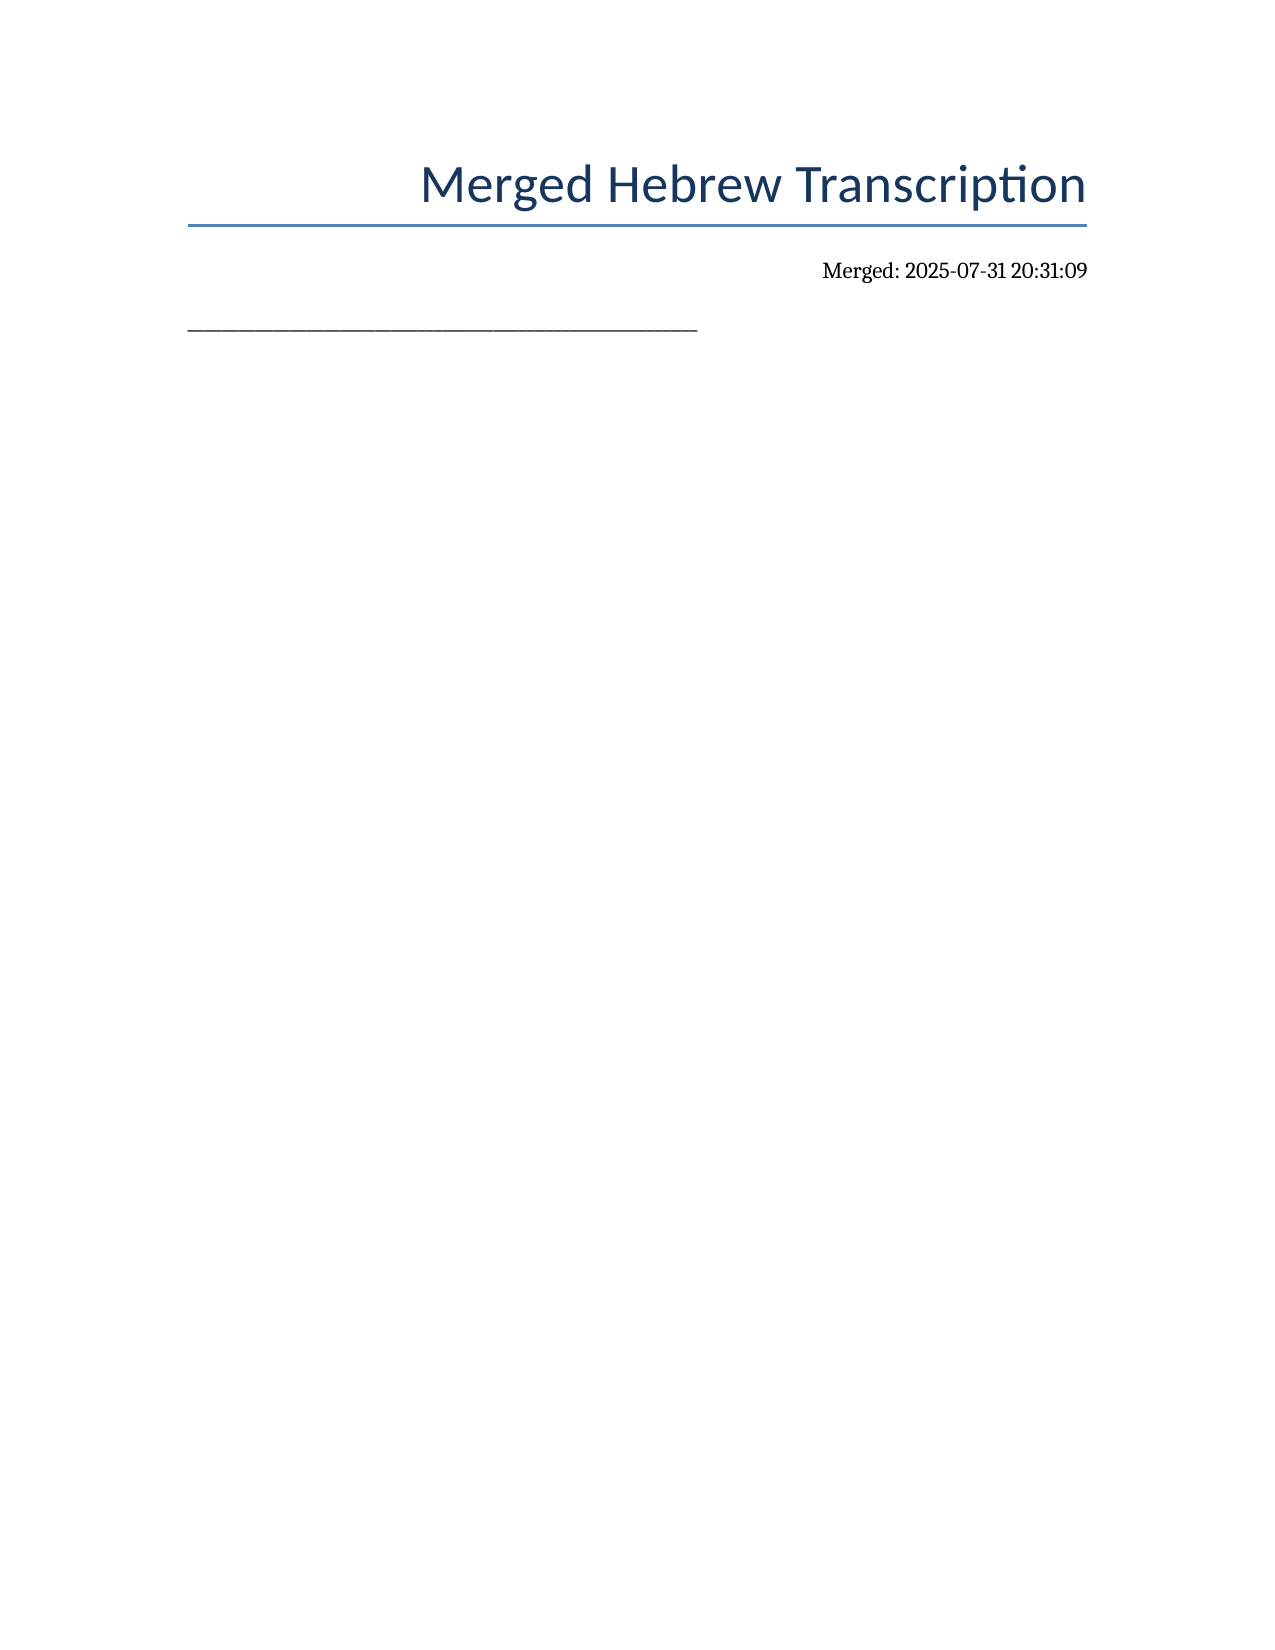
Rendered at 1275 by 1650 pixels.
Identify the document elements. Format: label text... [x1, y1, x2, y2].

text ____________________________________________________________ [187, 309, 1087, 335]
title Merged Hebrew Transcription [187, 150, 1087, 227]
text Merged: 2025-07-31 20:31:09 [187, 258, 1087, 284]
